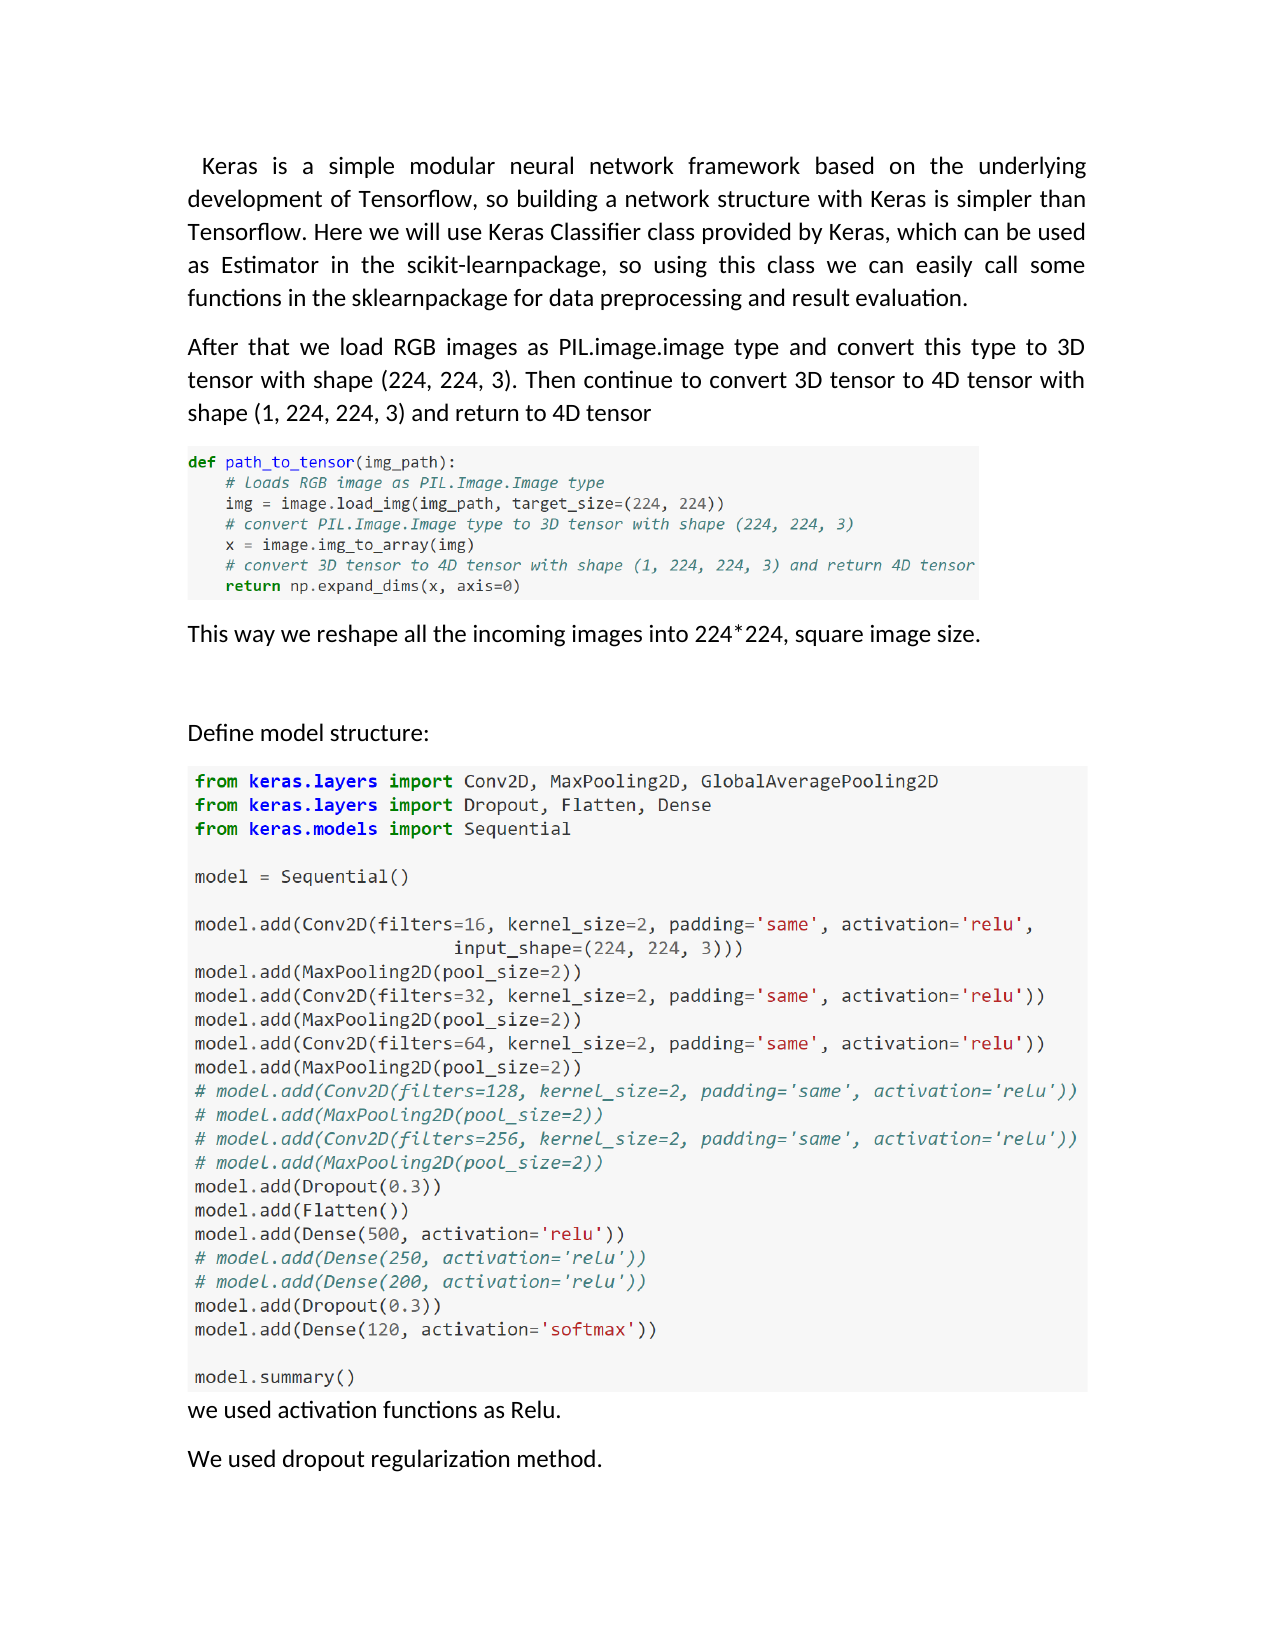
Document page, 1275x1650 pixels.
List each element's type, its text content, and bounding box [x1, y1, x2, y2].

text Define model structure: [187, 717, 1087, 748]
picture [187, 766, 1088, 1392]
text we used activation functions as Relu. [187, 1392, 1087, 1424]
text Keras is a simple modular neural network framework based on the underlying development of Tensorflow, so building a network structure with Keras is simpler than Tensorflow. Here we will use Keras Classifier class provided by Keras, which can be used as Estimator in the scikit-learnpackage, so using this class we can easily call some functions in the sklearnpackage for data preprocessing and result evaluation. [187, 150, 1087, 312]
text We used dropout regularization method. [187, 1443, 1087, 1474]
text This way we reshape all the incoming images into 224*224, square image size. [187, 618, 1087, 649]
text After that we load RGB images as PIL.image.image type and convert this type to 3D tensor with shape (224, 224, 3). Then continue to convert 3D tensor to 4D tensor with shape (1, 224, 224, 3) and return to 4D tensor [187, 331, 1087, 428]
picture [187, 446, 979, 600]
